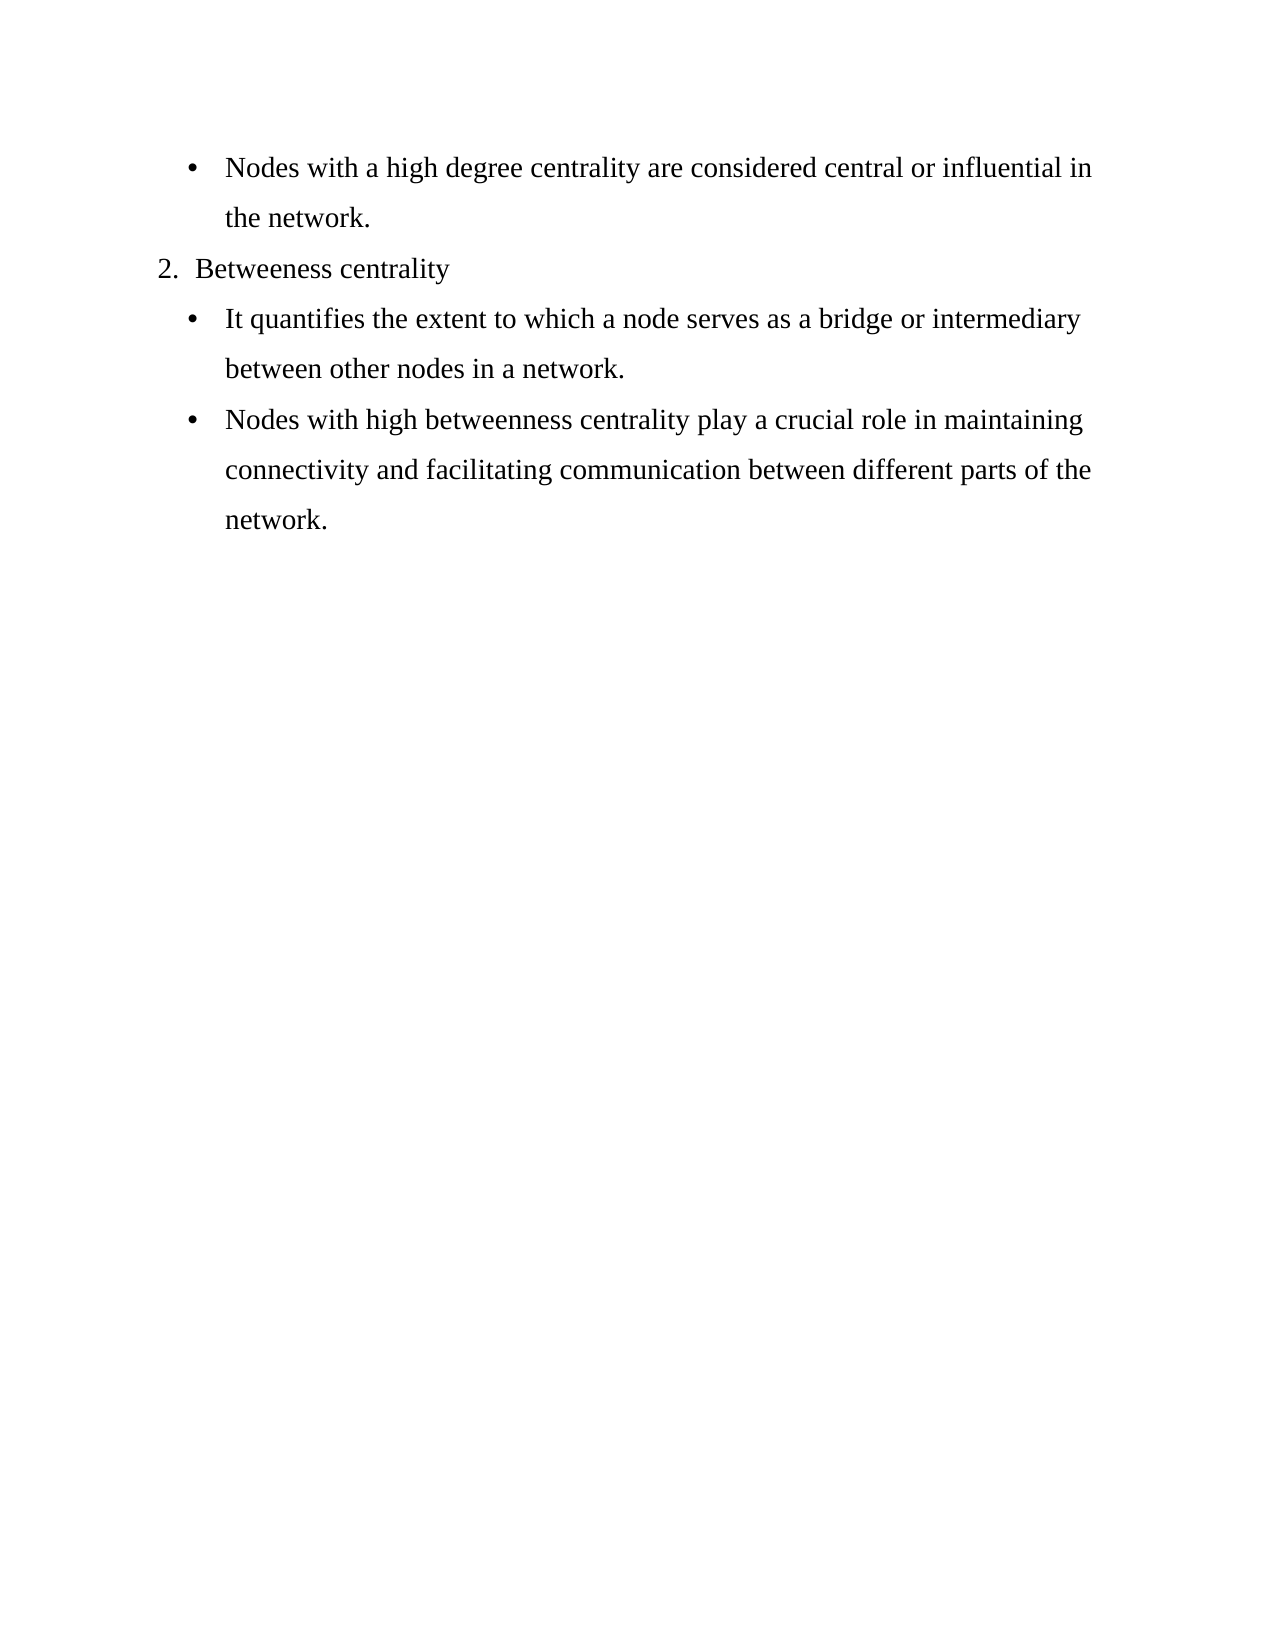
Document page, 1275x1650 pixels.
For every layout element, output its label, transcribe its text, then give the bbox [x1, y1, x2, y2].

list It quantifies the extent to which a node serves as a bridge or intermediary between other nodes in a network. [187, 301, 1125, 385]
list Nodes with high betweenness centrality play a crucial role in maintaining connectivity and facilitating communication between different parts of the network. [187, 402, 1125, 536]
list Betweeness centrality [157, 251, 1125, 284]
list Nodes with a high degree centrality are considered central or influential in the network. [187, 150, 1125, 234]
